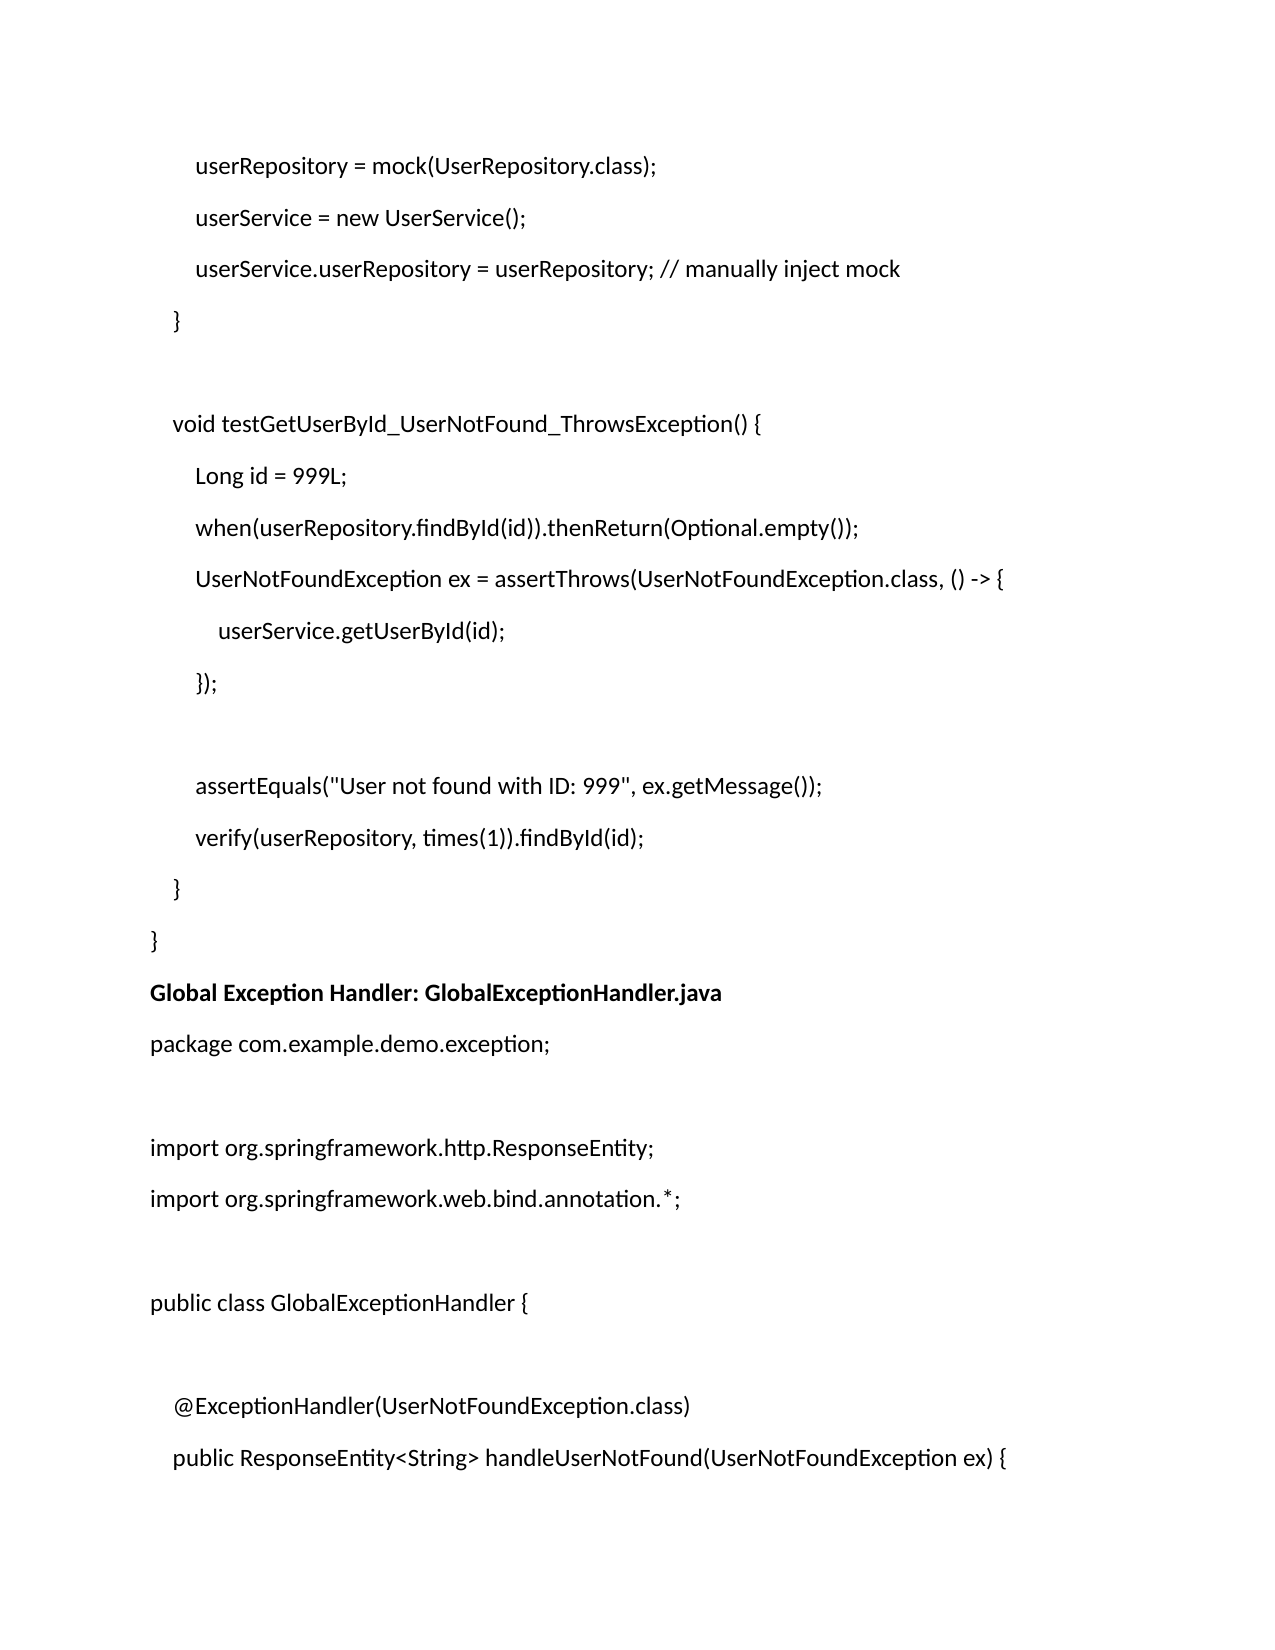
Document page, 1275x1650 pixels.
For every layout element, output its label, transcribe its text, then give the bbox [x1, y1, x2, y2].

text package com.example.demo.exception; [150, 1028, 1125, 1059]
text verify(userRepository, times(1)).findById(id); [150, 822, 1125, 852]
text when(userRepository.findById(id)).thenReturn(Optional.empty()); [150, 512, 1125, 542]
text @ExceptionHandler(UserNotFoundException.class) [150, 1390, 1125, 1421]
text void testGetUserById_UserNotFound_ThrowsException() { [150, 408, 1125, 439]
text }); [150, 667, 1125, 697]
text import org.springframework.web.bind.annotation.*; [150, 1183, 1125, 1214]
text assertEquals("User not found with ID: 999", ex.getMessage()); [150, 770, 1125, 801]
text } [150, 925, 1125, 956]
text public ResponseEntity<String> handleUserNotFound(UserNotFoundException ex) { [150, 1442, 1125, 1472]
text userService = new UserService(); [150, 202, 1125, 232]
text userRepository = mock(UserRepository.class); [150, 150, 1125, 181]
text userService.userRepository = userRepository; // manually inject mock [150, 253, 1125, 284]
text import org.springframework.http.ResponseEntity; [150, 1132, 1125, 1162]
text Long id = 999L; [150, 460, 1125, 491]
text } [150, 873, 1125, 904]
text } [150, 305, 1125, 336]
text userService.getUserById(id); [150, 615, 1125, 646]
text Global Exception Handler: GlobalExceptionHandler.java [150, 977, 1125, 1007]
text public class GlobalExceptionHandler { [150, 1287, 1125, 1317]
text UserNotFoundException ex = assertThrows(UserNotFoundException.class, () -> { [150, 563, 1125, 594]
